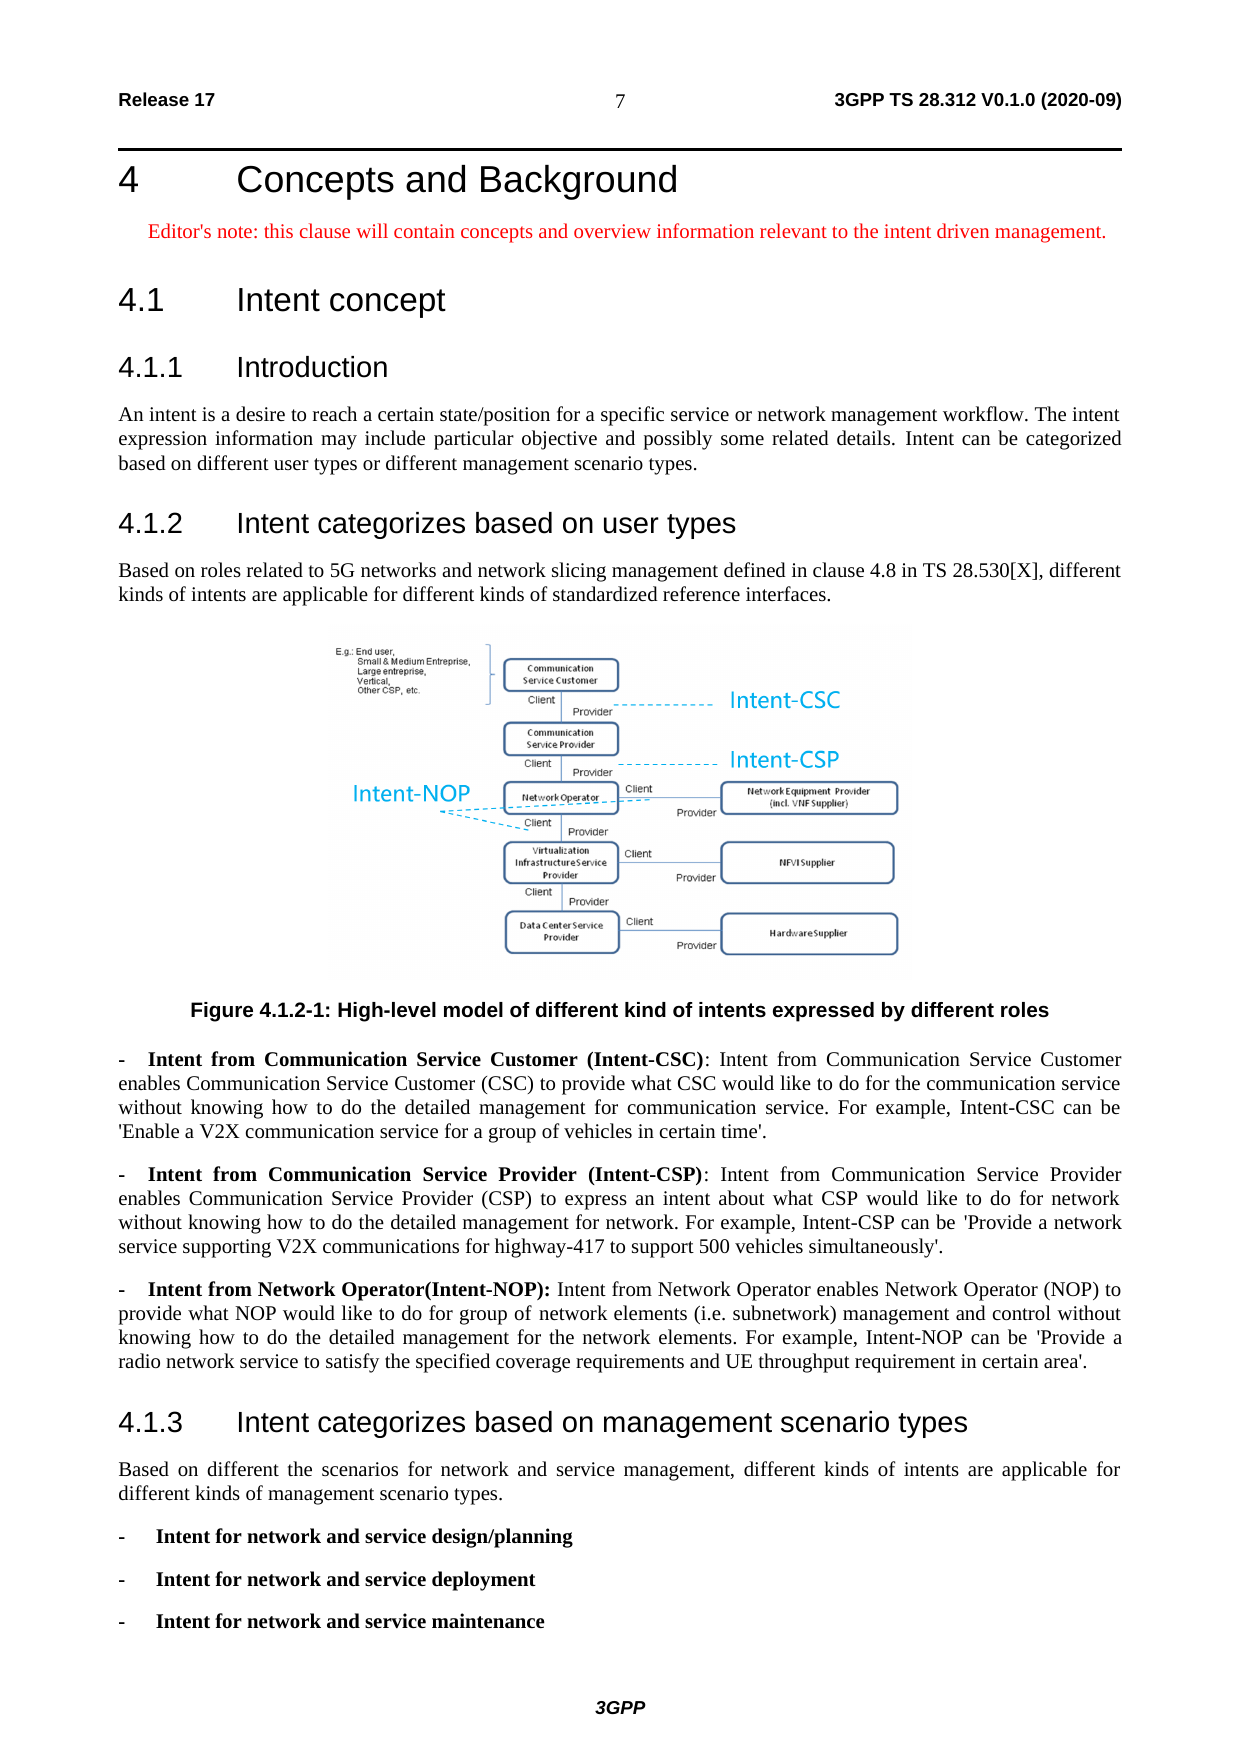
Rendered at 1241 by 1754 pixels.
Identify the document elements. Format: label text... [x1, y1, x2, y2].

text Based on different the scenarios for network and service management, different kinds of intents are applicable for different kinds of management scenario types. [118, 1457, 1122, 1505]
text - Intent from Communication Service Customer (Intent-CSC): Intent from Communication Service Customer enables Communication Service Customer (CSC) to provide what CSC would like to do for the communication service without knowing how to do the detailed management for communication service. For example, Intent-CSC can be 'Enable a V2X communication service for a group of vehicles in certain time'. [118, 1047, 1122, 1143]
subtitle 4 Concepts and Background [118, 151, 1122, 200]
list Intent for network and service design/planning [118, 1524, 1122, 1548]
text Figure 4.1.2-1: High-level model of different kind of intents expressed by different roles [118, 998, 1122, 1022]
subtitle 4.1 Intent concept [118, 280, 1122, 319]
picture [328, 624, 912, 980]
subtitle 4.1.3 Intent categorizes based on management scenario types [118, 1404, 1122, 1438]
text - Intent from Communication Service Provider (Intent-CSP): Intent from Communication Service Provider enables Communication Service Provider (CSP) to express an intent about what CSP would like to do for network without knowing how to do the detailed management for network. For example, Intent-CSP can be 'Provide a network service supporting V2X communications for highway-417 to support 500 vehicles simultaneously'. [118, 1162, 1122, 1258]
subtitle 4.1.1 Introduction [118, 350, 1122, 383]
subtitle 4.1.2 Intent categorizes based on user types [118, 506, 1122, 539]
list Intent for network and service deployment [118, 1567, 1122, 1591]
text Editor's note: this clause will contain concepts and overview information relevant to the intent driven management. [148, 219, 1122, 243]
text - Intent from Network Operator(Intent-NOP): Intent from Network Operator enables Network Operator (NOP) to provide what NOP would like to do for group of network elements (i.e. subnetwork) management and control without knowing how to do the detailed management for the network elements. For example, Intent-NOP can be 'Provide a radio network service to satisfy the specified coverage requirements and UE throughput requirement in certain area'. [118, 1277, 1122, 1373]
list Intent for network and service maintenance [118, 1609, 1122, 1633]
text Based on roles related to 5G networks and network slicing management defined in clause 4.8 in TS 28.530[X], different kinds of intents are applicable for different kinds of standardized reference interfaces. [118, 558, 1122, 606]
text An intent is a desire to reach a certain state/position for a specific service or network management workflow. The intent expression information may include particular objective and possibly some related details. Intent can be categorized based on different user types or different management scenario types. [118, 402, 1122, 474]
